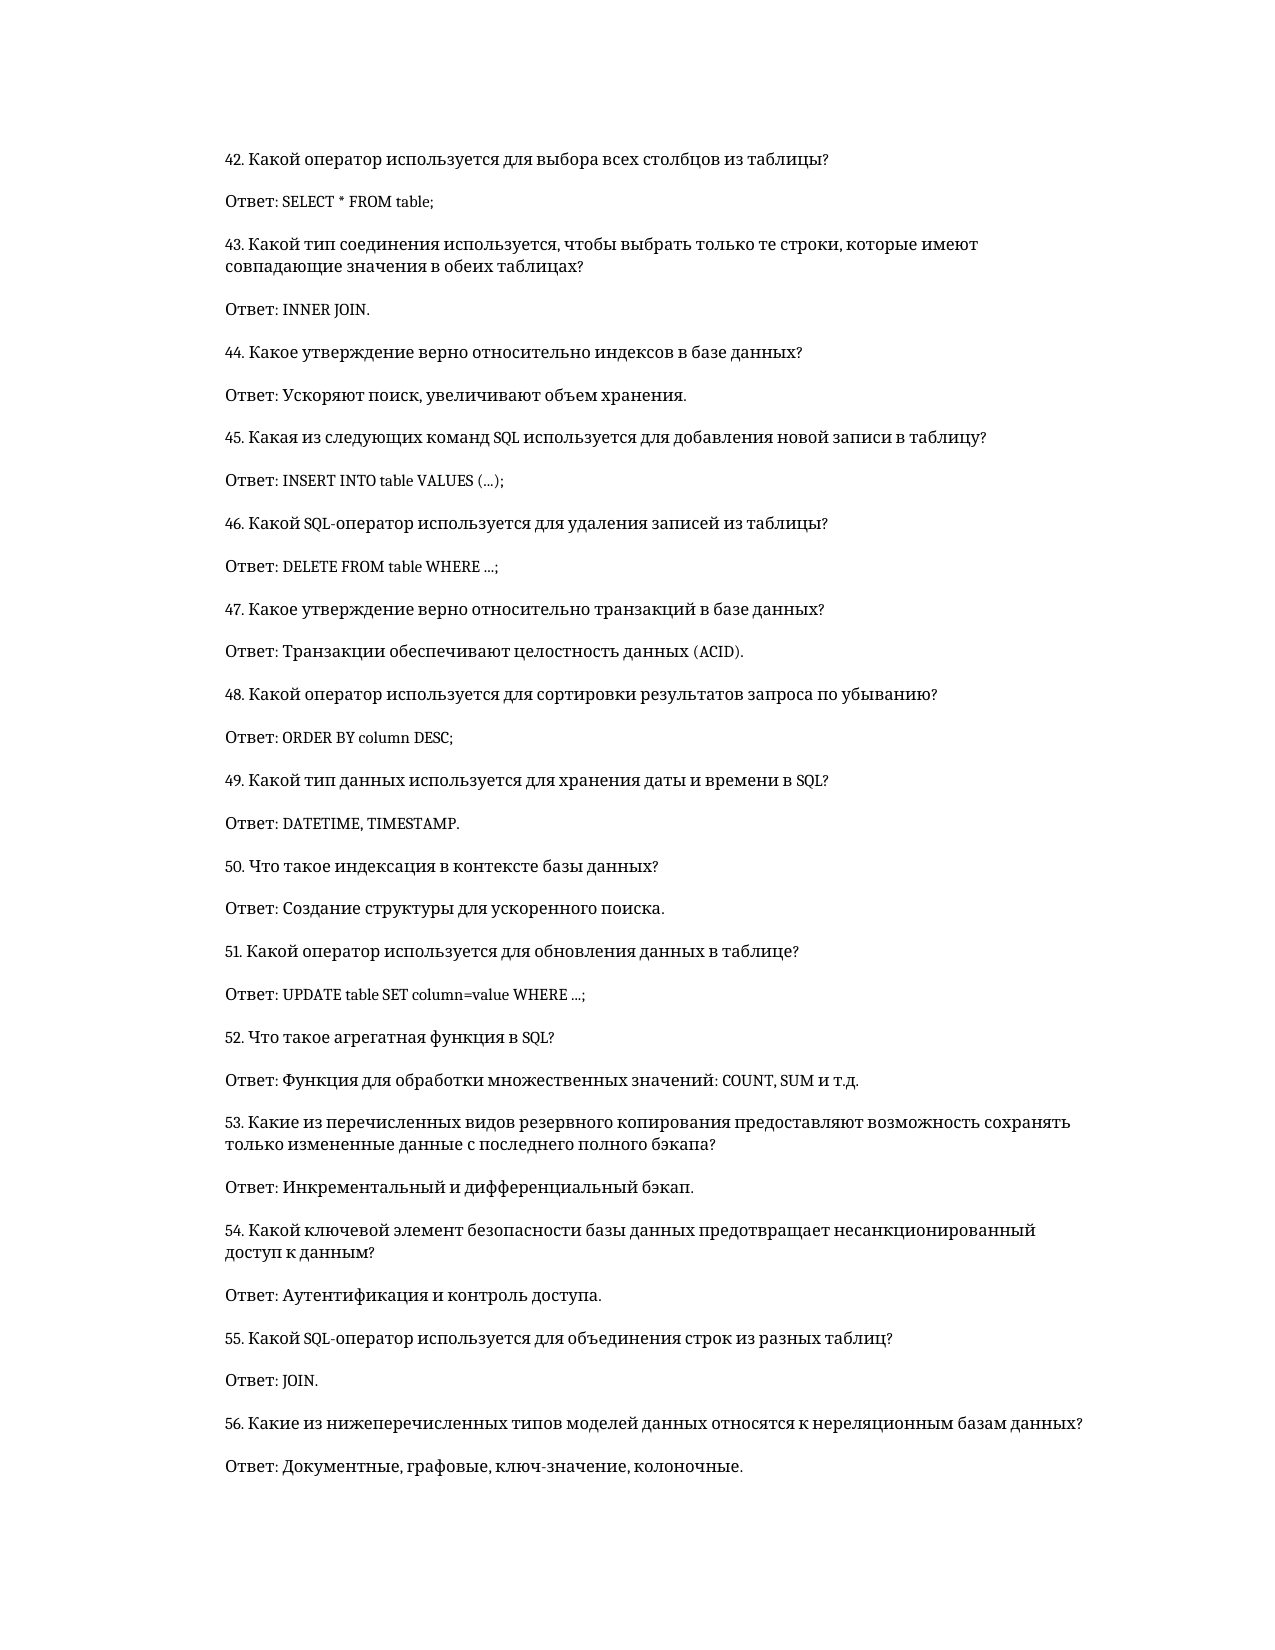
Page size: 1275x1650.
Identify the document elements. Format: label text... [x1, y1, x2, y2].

list 50. Что такое индексация в контексте базы данных? [225, 857, 1087, 876]
text Ответ: Транзакции обеспечивают целостность данных (ACID). [225, 643, 1087, 662]
text Ответ: Инкрементальный и дифференциальный бэкап. [225, 1179, 1087, 1198]
list 42. Какой оператор используется для выбора всех столбцов из таблицы? [225, 150, 1087, 169]
list 49. Какой тип данных используется для хранения даты и времени в SQL? [225, 771, 1087, 791]
text Ответ: JOIN. [225, 1372, 1087, 1391]
text Ответ: ORDER BY column DESC; [225, 728, 1087, 748]
list 46. Какой SQL-оператор используется для удаления записей из таблицы? [225, 514, 1087, 534]
list 47. Какое утверждение верно относительно транзакций в базе данных? [225, 600, 1087, 619]
text Ответ: INNER JOIN. [225, 300, 1087, 319]
list 43. Какой тип соединения используется, чтобы выбрать только те строки, которые имеют совпадающие значения в обеих таблицах? [225, 236, 1087, 277]
list 53. Какие из перечисленных видов резервного копирования предоставляют возможность сохранять только измененные данные с последнего полного бэкапа? [225, 1114, 1087, 1155]
text Ответ: Функция для обработки множественных значений: COUNT, SUM и т.д. [225, 1071, 1087, 1090]
list 48. Какой оператор используется для сортировки результатов запроса по убыванию? [225, 686, 1087, 705]
list 54. Какой ключевой элемент безопасности базы данных предотвращает несанкционированный доступ к данным? [225, 1221, 1087, 1263]
text Ответ: Аутентификация и контроль доступа. [225, 1286, 1087, 1305]
text Ответ: DELETE FROM table WHERE ...; [225, 557, 1087, 576]
text Ответ: DATETIME, TIMESTAMP. [225, 814, 1087, 833]
text Ответ: Создание структуры для ускоренного поиска. [225, 900, 1087, 919]
text Ответ: UPDATE table SET column=value WHERE ...; [225, 985, 1087, 1004]
list 44. Какое утверждение верно относительно индексов в базе данных? [225, 343, 1087, 362]
text Ответ: SELECT * FROM table; [225, 193, 1087, 212]
list 55. Какой SQL-оператор используется для объединения строк из разных таблиц? [225, 1329, 1087, 1348]
text Ответ: Документные, графовые, ключ-значение, колоночные. [225, 1457, 1087, 1477]
text Ответ: Ускоряют поиск, увеличивают объем хранения. [225, 386, 1087, 405]
list 45. Какая из следующих команд SQL используется для добавления новой записи в таблицу? [225, 429, 1087, 448]
list 52. Что такое агрегатная функция в SQL? [225, 1028, 1087, 1047]
text Ответ: INSERT INTO table VALUES (...); [225, 472, 1087, 491]
list 56. Какие из нижеперечисленных типов моделей данных относятся к нереляционным базам данных? [225, 1415, 1087, 1434]
list 51. Какой оператор используется для обновления данных в таблице? [225, 943, 1087, 962]
